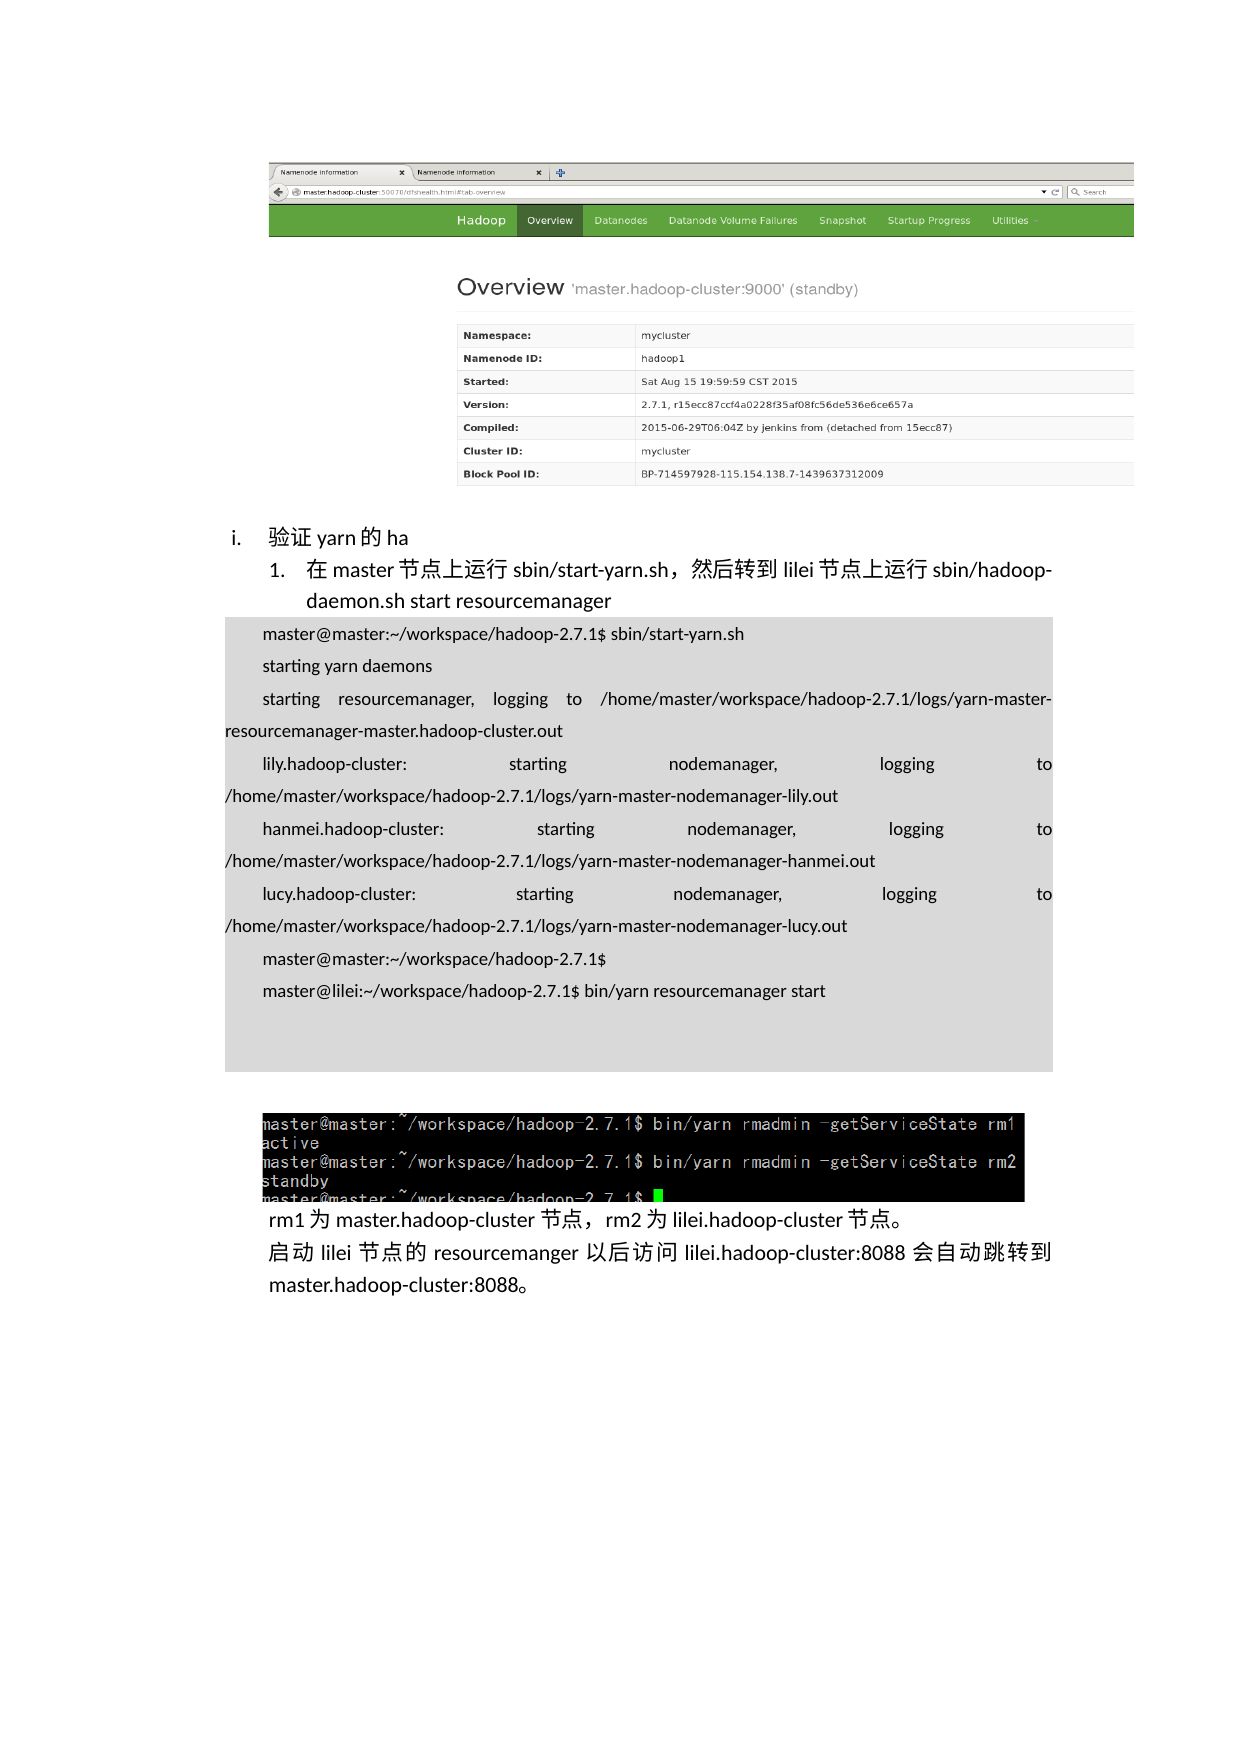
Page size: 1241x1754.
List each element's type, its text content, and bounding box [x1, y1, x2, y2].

list master@master:~/workspace/hadoop-2.7.1$ [225, 942, 1053, 974]
picture [268, 162, 1134, 511]
list lily.hadoop-cluster: starting nodemanager, logging to /home/master/workspace/hadoop-2.7.1/logs/yarn-master-nodemanager-lily.out [225, 747, 1053, 812]
list master@master:~/workspace/hadoop-2.7.1$ sbin/start-yarn.sh [225, 617, 1053, 649]
list hanmei.hadoop-cluster: starting nodemanager, logging to /home/master/workspace/hadoop-2.7.1/logs/yarn-master-nodemanager-hanmei.out [225, 812, 1053, 877]
list lucy.hadoop-cluster: starting nodemanager, logging to /home/master/workspace/hadoop-2.7.1/logs/yarn-master-nodemanager-lucy.out [225, 877, 1053, 942]
list starting resourcemanager, logging to /home/master/workspace/hadoop-2.7.1/logs/yarn-master-resourcemanager-master.hadoop-cluster.out [225, 682, 1053, 747]
list 在master节点上运行sbin/start-yarn.sh，然后转到lilei节点上运行sbin/hadoop-daemon.sh start resourcemanager [269, 552, 1053, 617]
picture [262, 1113, 1025, 1202]
list 启动lilei节点的resourcemanger以后访问lilei.hadoop-cluster:8088会自动跳转到master.hadoop-cluster:8088。 [269, 1234, 1053, 1299]
list starting yarn daemons [225, 649, 1053, 682]
list 验证yarn的ha [231, 519, 1053, 552]
list master@lilei:~/workspace/hadoop-2.7.1$ bin/yarn resourcemanager start [225, 974, 1053, 1007]
